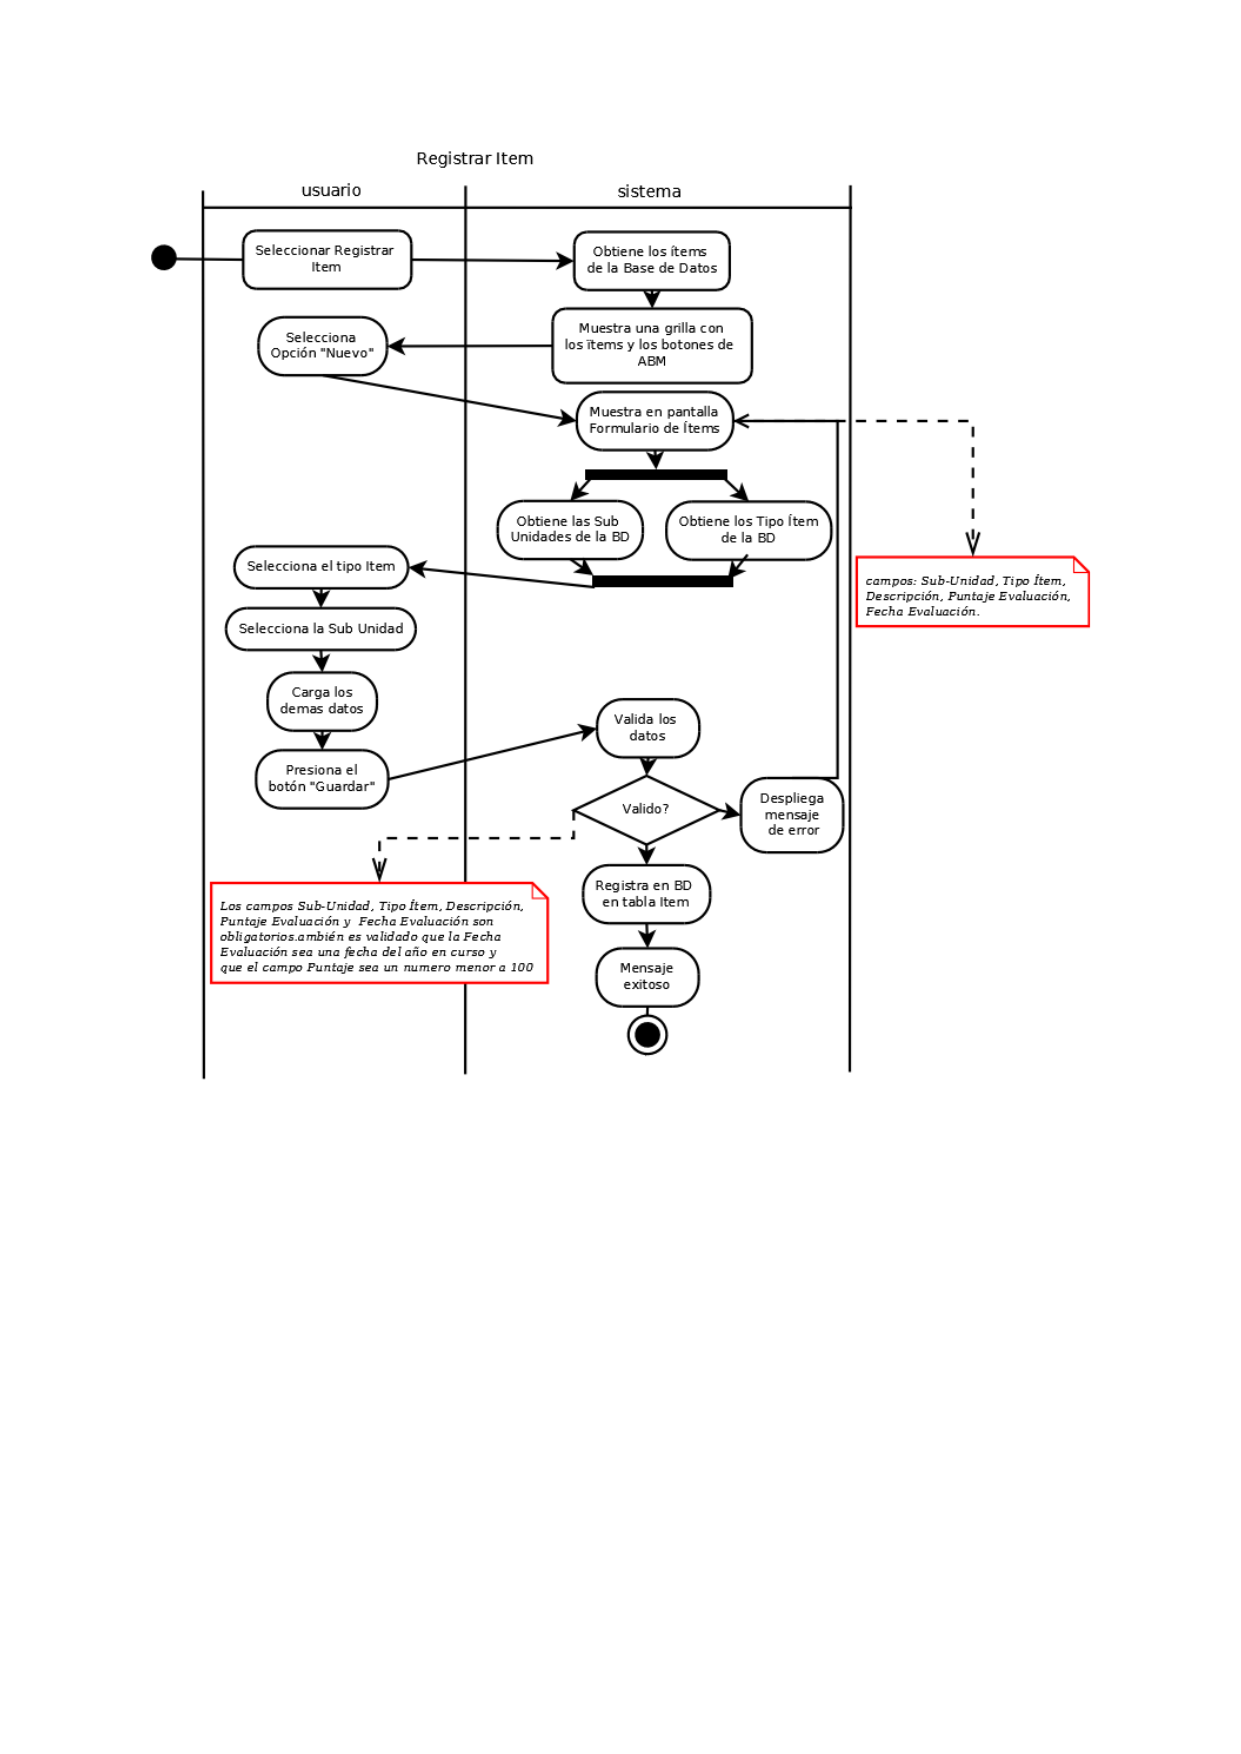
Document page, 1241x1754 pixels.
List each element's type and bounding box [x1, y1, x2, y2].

picture [150, 150, 1091, 1081]
